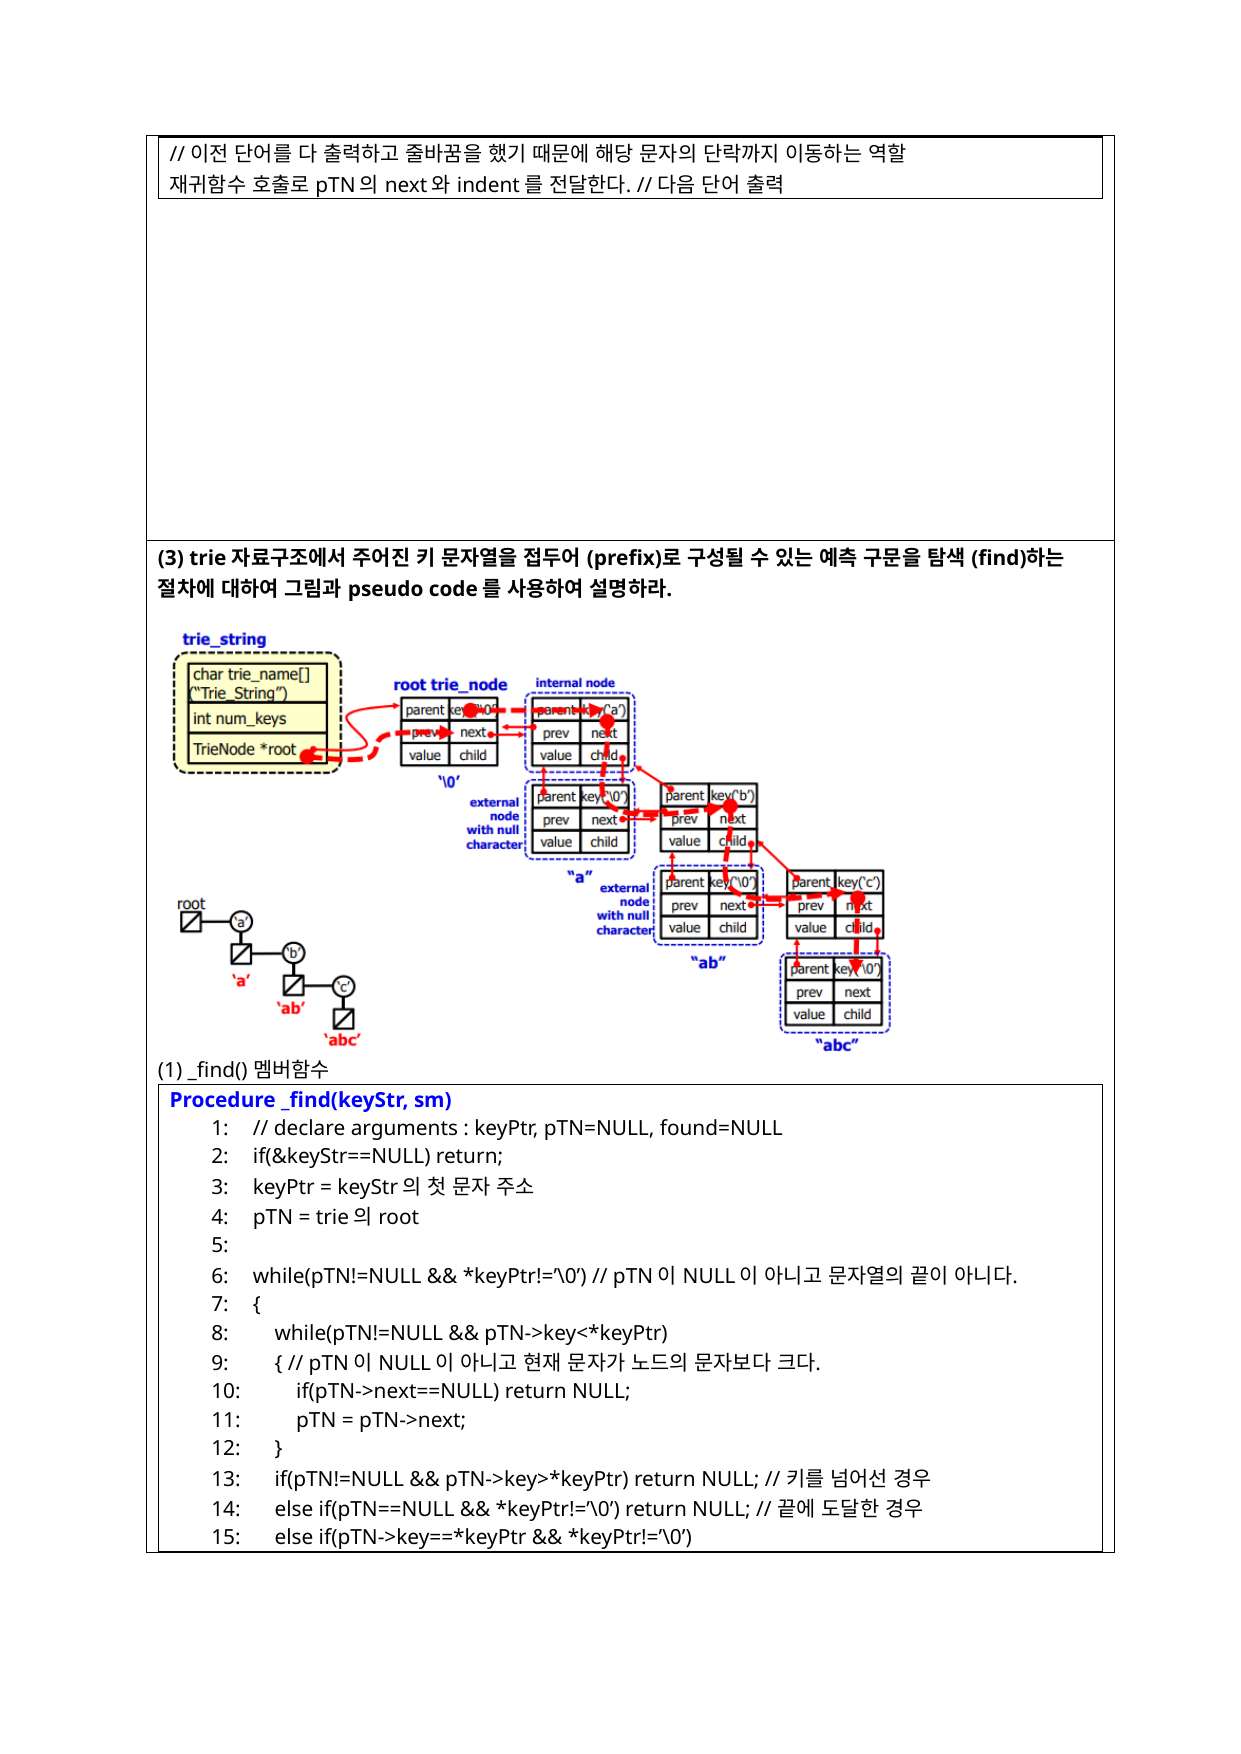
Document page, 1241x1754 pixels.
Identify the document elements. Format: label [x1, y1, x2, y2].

table_cell [147, 541, 1114, 1552]
picture [157, 630, 896, 1054]
table_cell [147, 136, 1114, 540]
